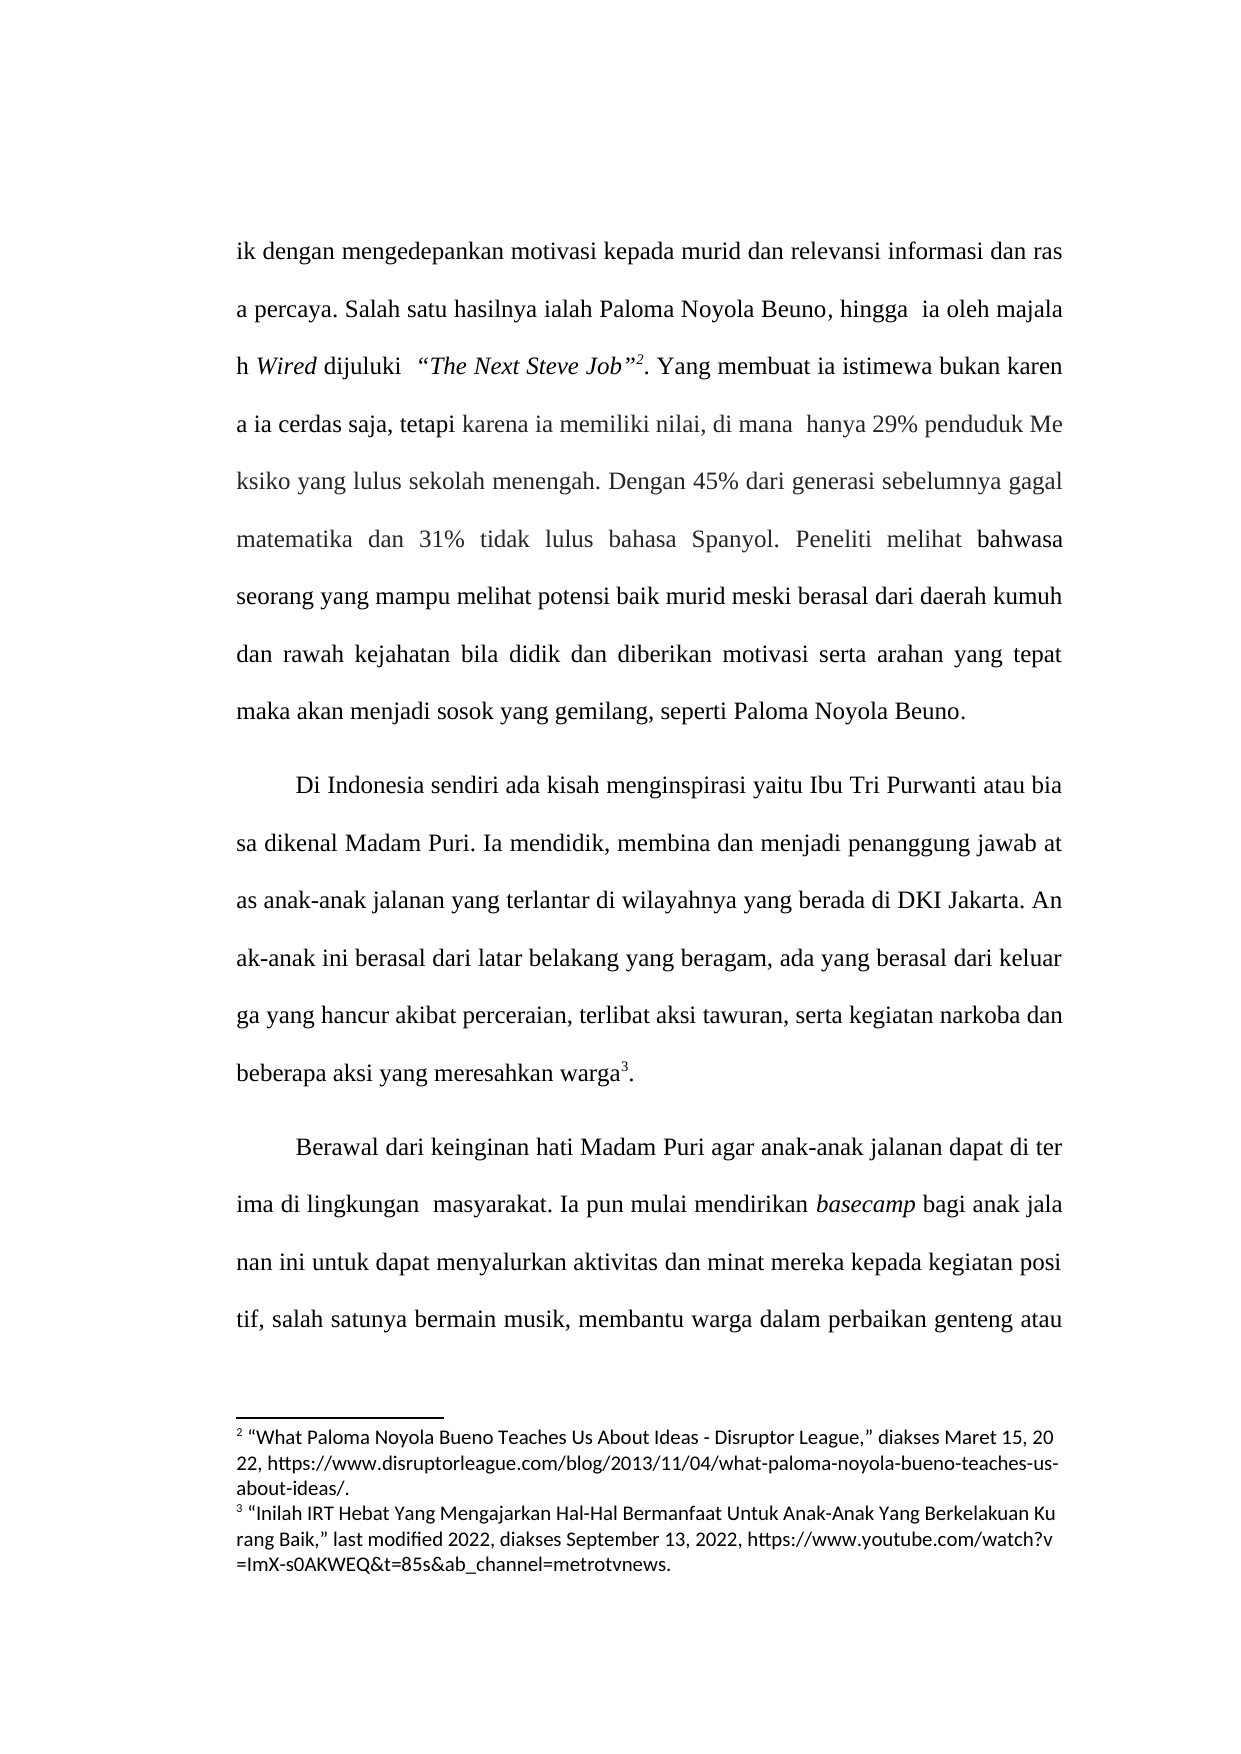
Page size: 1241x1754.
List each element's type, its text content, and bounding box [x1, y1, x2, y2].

text Di Indonesia sendiri ada kisah menginspirasi yaitu Ibu Tri Purwanti atau biasa dikenal Madam Puri. Ia mendidik, membina dan menjadi penanggung jawab atas anak-anak jalanan yang terlantar di wilayahnya yang berada di DKI Jakarta. Anak-anak ini berasal dari latar belakang yang beragam, ada yang berasal dari keluarga yang hancur akibat perceraian, terlibat aksi tawuran, serta kegiatan narkoba dan beberapa aksi yang meresahkan warga. [236, 770, 1063, 1087]
